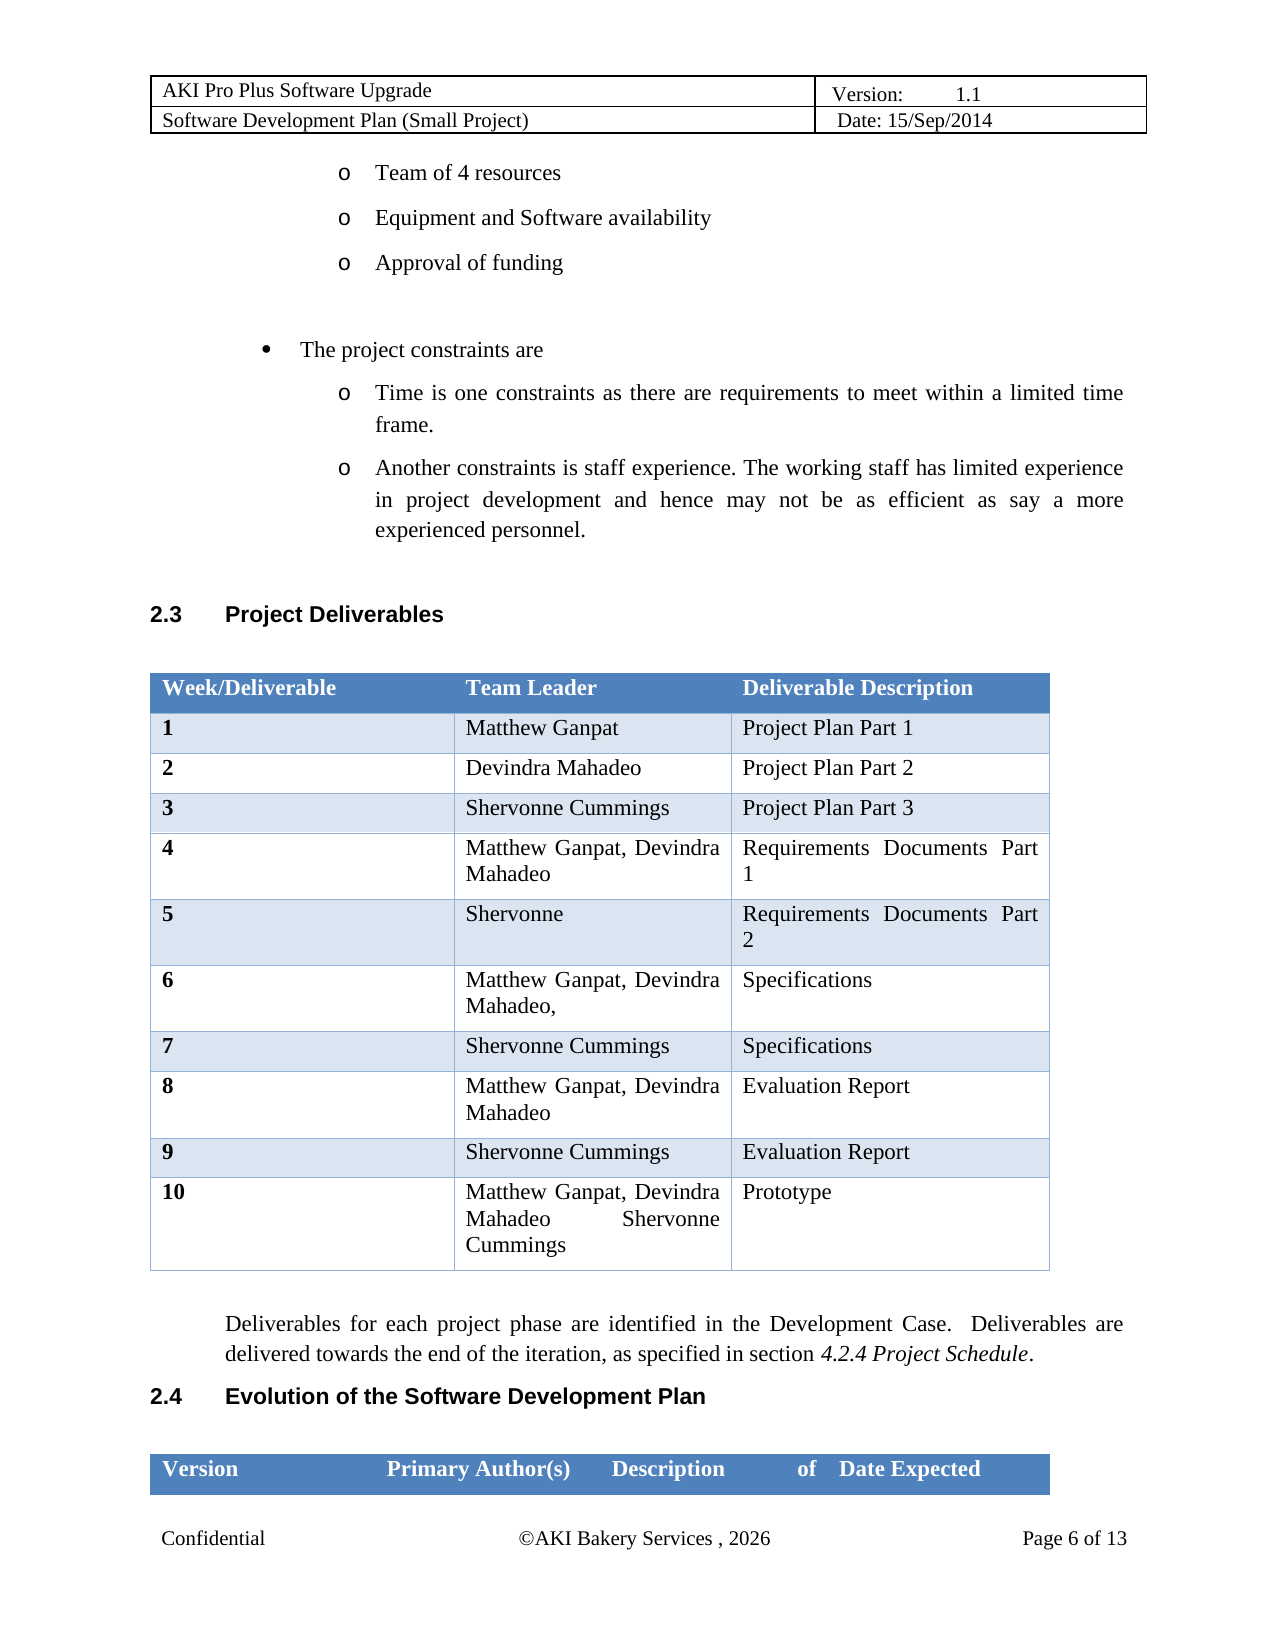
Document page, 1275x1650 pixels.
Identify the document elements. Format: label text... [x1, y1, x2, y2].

table_cell Evaluation Report [732, 1072, 1049, 1137]
table_cell Shervonne [455, 900, 731, 965]
list Team of 4 resources [337, 159, 1125, 187]
table_cell Matthew Ganpat, Devindra Mahadeo [455, 1072, 731, 1137]
table_cell 3 [151, 794, 454, 832]
table_cell Matthew Ganpat, Devindra Mahadeo Shervonne Cummings [455, 1178, 731, 1270]
table_cell Devindra Mahadeo [455, 754, 731, 793]
table_cell Matthew Ganpat, Devindra Mahadeo, [455, 966, 731, 1031]
table_cell 1 [151, 714, 454, 753]
text Deliverables for each project phase are identified in the Development Case. Deliverables are delivered towards the end of the iteration, as specified in section 4.2.4 Project Schedule. [225, 1310, 1125, 1366]
table_header Version [151, 1455, 375, 1494]
table_header Primary Author(s) [376, 1455, 600, 1494]
table_cell 9 [151, 1139, 454, 1177]
table_cell Specifications [732, 966, 1049, 1031]
table_cell 6 [151, 966, 454, 1031]
table_cell Shervonne Cummings [455, 794, 731, 832]
table_cell Shervonne Cummings [455, 1032, 731, 1071]
table_cell Evaluation Report [732, 1139, 1049, 1177]
table_cell Matthew Ganpat, Devindra Mahadeo [455, 834, 731, 899]
table_header Team Leader [455, 674, 731, 713]
subtitle Evolution of the Software Development Plan [150, 1383, 1125, 1409]
table_header Date Expected [828, 1455, 1049, 1494]
table_cell Requirements Documents Part 2 [732, 900, 1049, 965]
table_cell Prototype [732, 1178, 1049, 1270]
table_header Deliverable Description [732, 674, 1049, 713]
list Approval of funding [337, 249, 1125, 277]
list Equipment and Software availability [337, 204, 1125, 232]
table_cell Project Plan Part 1 [732, 714, 1049, 753]
table_cell Project Plan Part 3 [732, 794, 1049, 832]
list The project constraints are [262, 336, 1125, 363]
table_cell Matthew Ganpat [455, 714, 731, 753]
table_cell Shervonne Cummings [455, 1139, 731, 1177]
table_cell 10 [151, 1178, 454, 1270]
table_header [601, 1455, 827, 1494]
table_cell Specifications [732, 1032, 1049, 1071]
table_cell Project Plan Part 2 [732, 754, 1049, 793]
table_cell 4 [151, 834, 454, 899]
table_header Week/Deliverable [151, 674, 454, 713]
table_cell Requirements Documents Part 1 [732, 834, 1049, 899]
table_cell 5 [151, 900, 454, 965]
table_cell 7 [151, 1032, 454, 1071]
list Time is one constraints as there are requirements to meet within a limited time frame. [337, 379, 1125, 437]
subtitle Project Deliverables [150, 601, 1125, 628]
table_cell 2 [151, 754, 454, 793]
list Another constraints is staff experience. The working staff has limited experience in project development and hence may not be as efficient as say a more experienced personnel. [337, 454, 1125, 542]
table_cell 8 [151, 1072, 454, 1137]
